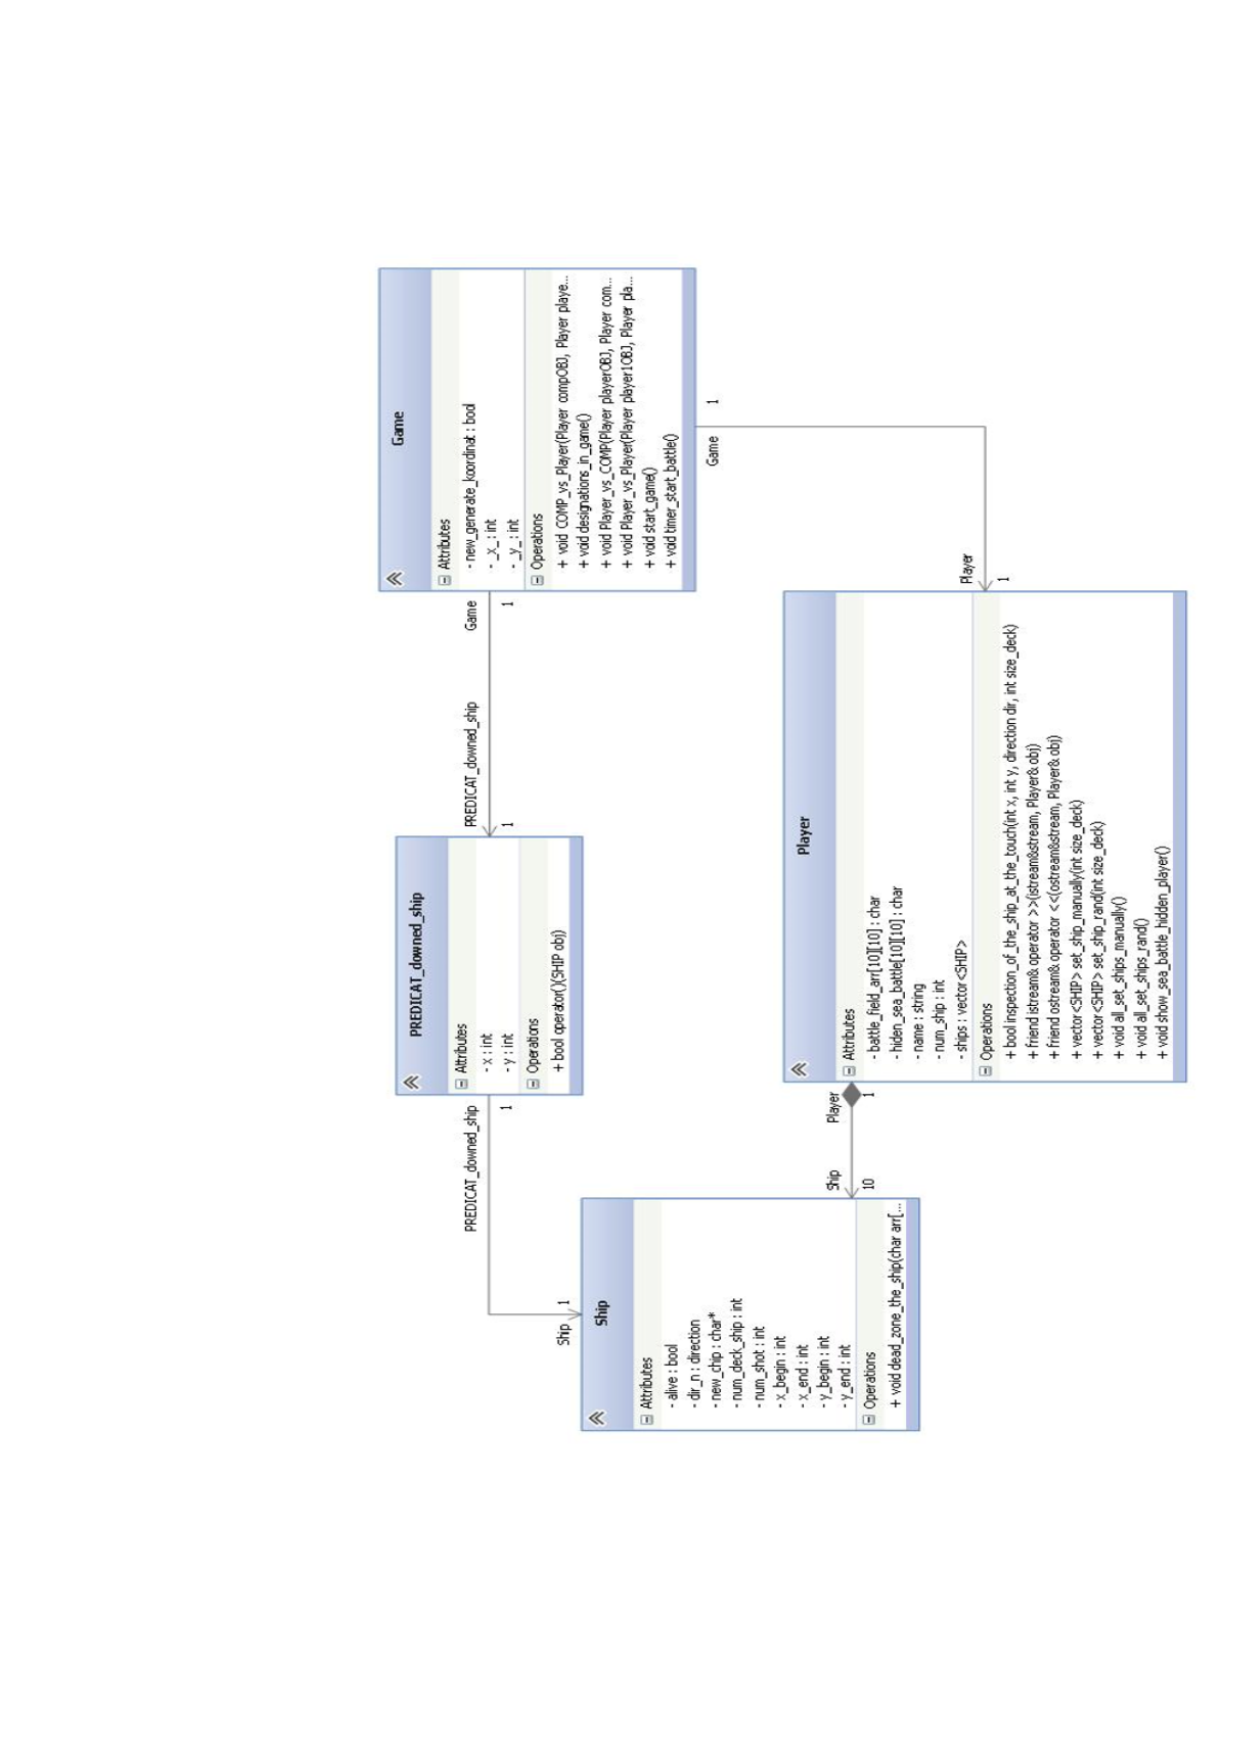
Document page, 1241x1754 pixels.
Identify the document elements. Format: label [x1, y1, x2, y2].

picture [368, 254, 1218, 1479]
